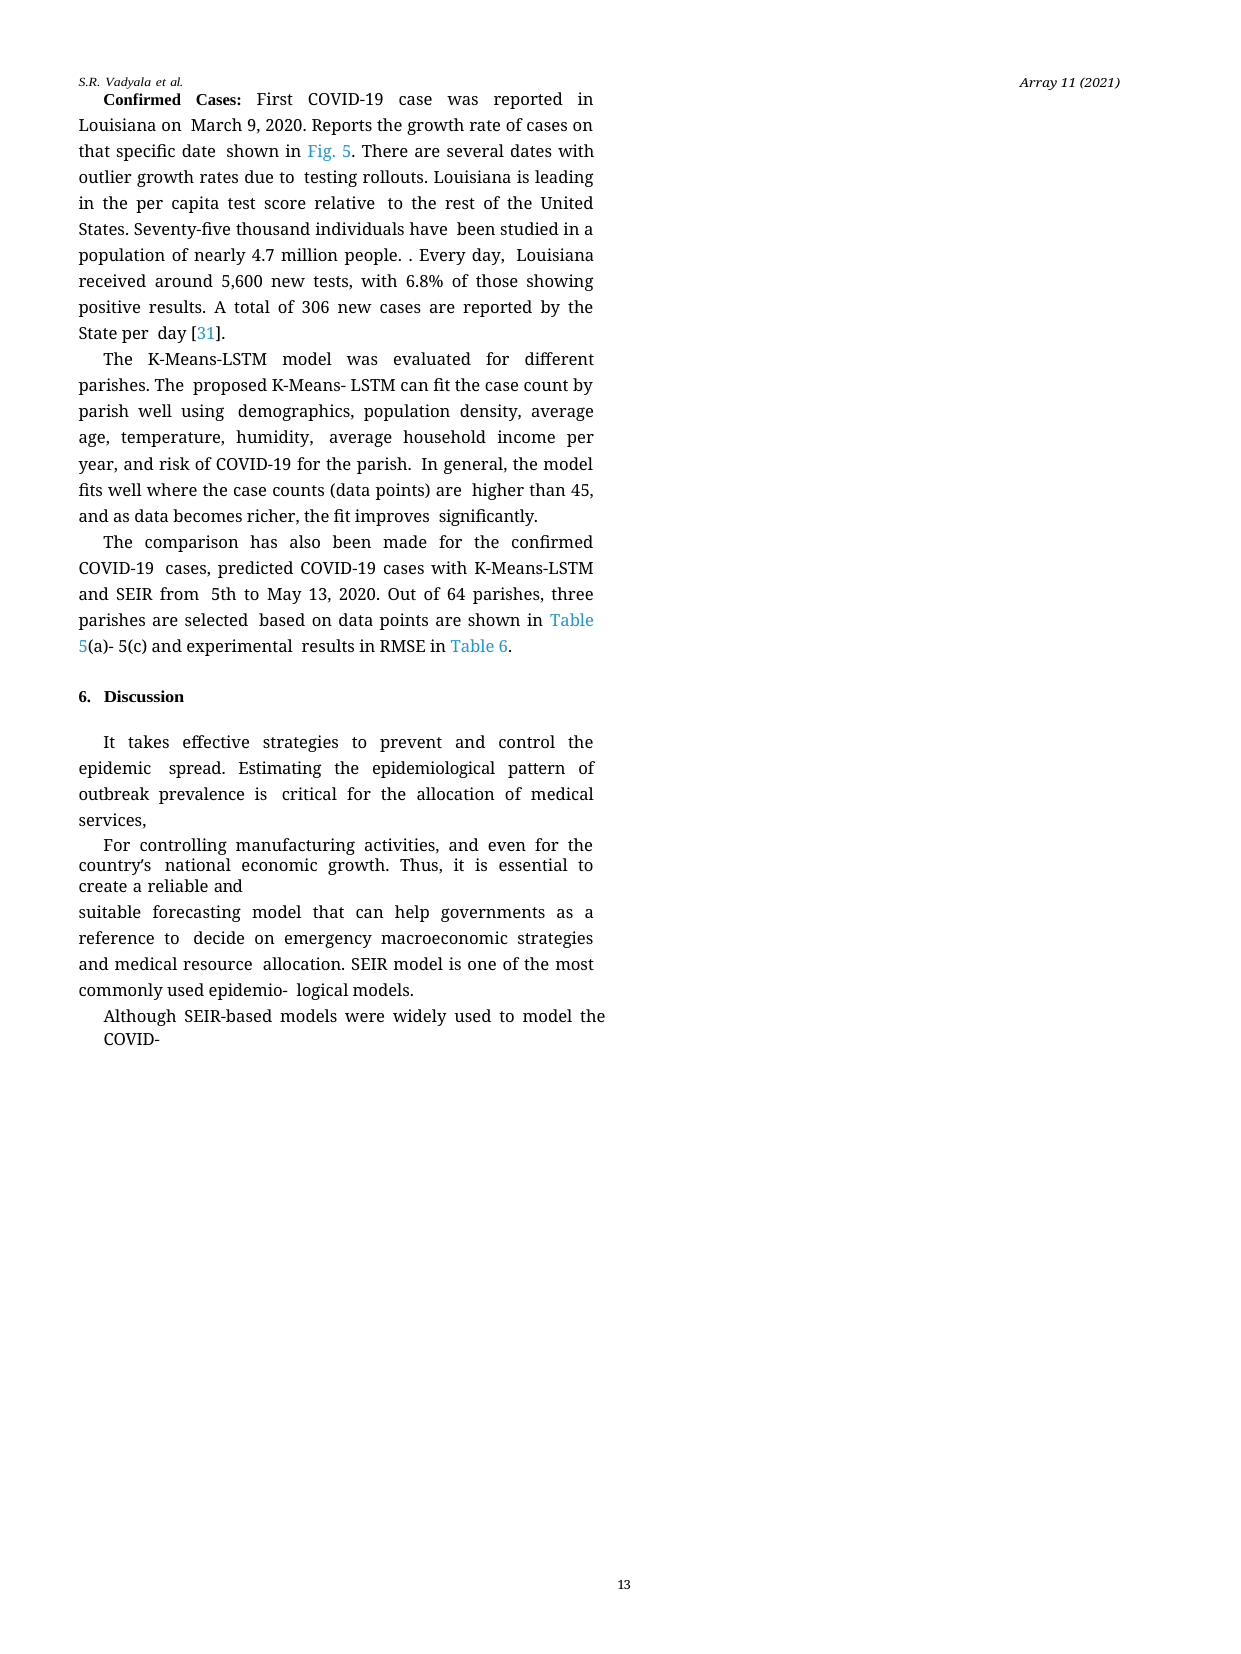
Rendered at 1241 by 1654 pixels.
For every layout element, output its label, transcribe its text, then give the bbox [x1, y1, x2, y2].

text The comparison has also been made for the confirmed COVID-19 cases, predicted COVID-19 cases with K-Means-LSTM and SEIR from 5th to May 13, 2020. Out of 64 parishes, three parishes are selected based on data points are shown in Table 5(a)- 5(c) and experimental results in RMSE in Table 6. [78, 530, 594, 657]
text Confirmed Cases: First COVID-19 case was reported in Louisiana on March 9, 2020. Reports the growth rate of cases on that specific date shown in Fig. 5. There are several dates with outlier growth rates due to testing rollouts. Louisiana is leading in the per capita test score relative to the rest of the United States. Seventy-five thousand individuals have been studied in a population of nearly 4.7 million people. . Every day, Louisiana received around 5,600 new tests, with 6.8% of those showing positive results. A total of 306 new cases are reported by the State per day [31]. [78, 87, 594, 344]
text For controlling manufacturing activities, and even for the country’s national economic growth. Thus, it is essential to create a reliable and [78, 835, 594, 897]
text The K-Means-LSTM model was evaluated for different parishes. The proposed K-Means- LSTM can fit the case count by parish well using demographics, population density, average age, temperature, humidity, average household income per year, and risk of COVID-19 for the parish. In general, the model fits well where the case counts (data points) are higher than 45, and as data becomes richer, the fit improves significantly. [78, 348, 594, 527]
text suitable forecasting model that can help governments as a reference to decide on emergency macroeconomic strategies and medical resource allocation. SEIR model is one of the most commonly used epidemio- logical models. [78, 900, 594, 1001]
text Although SEIR-based models were widely used to model the COVID- [103, 1004, 605, 1050]
subtitle Discussion [78, 687, 605, 706]
text It takes effective strategies to prevent and control the epidemic spread. Estimating the epidemiological pattern of outbreak prevalence is critical for the allocation of medical services, [78, 731, 594, 831]
